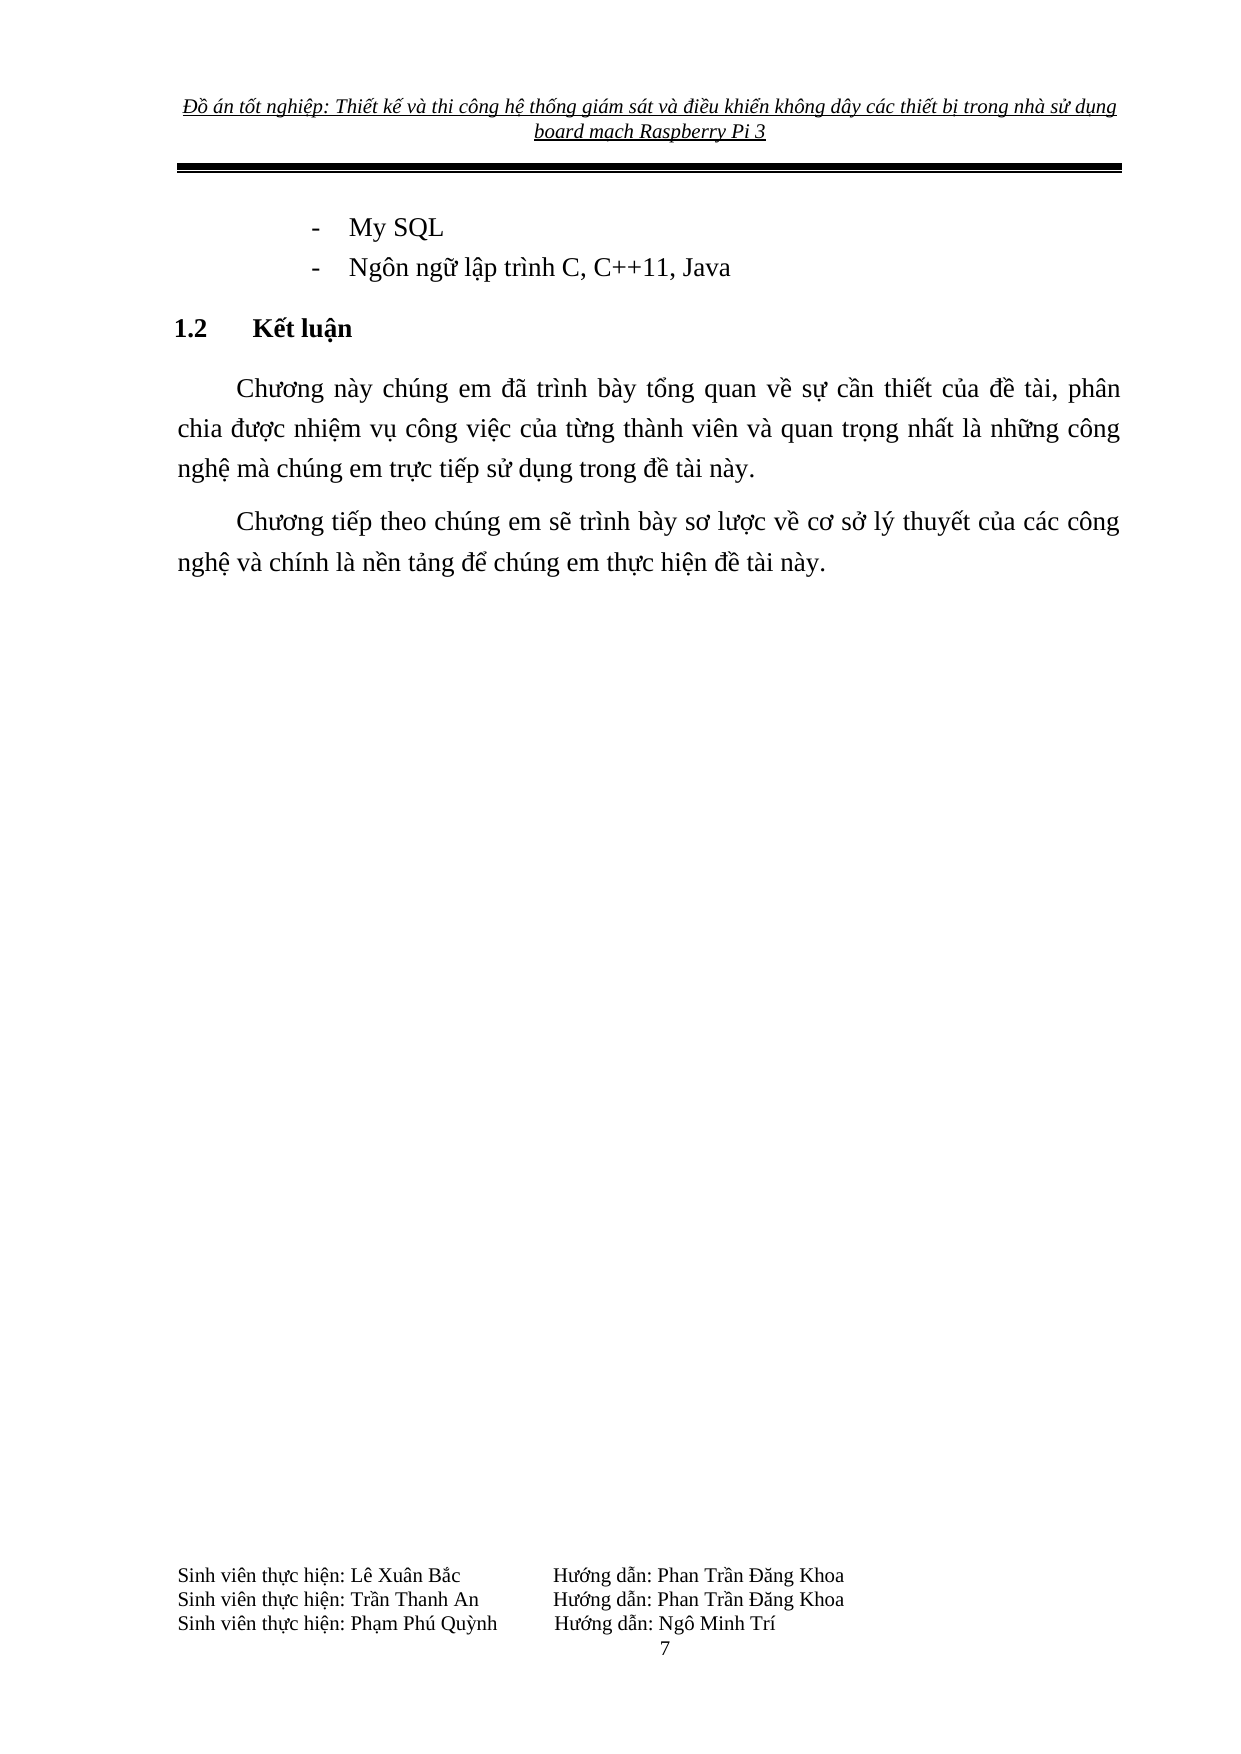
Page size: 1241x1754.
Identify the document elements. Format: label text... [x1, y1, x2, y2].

list Ngôn ngữ lập trình C, C++11, Java [311, 251, 1122, 282]
subtitle Kết luận [173, 312, 1122, 344]
text Chương này chúng em đã trình bày tổng quan về sự cần thiết của đề tài, phân chia được nhiệm vụ công việc của từng thành viên và quan trọng nhất là những công nghệ mà chúng em trực tiếp sử dụng trong đề tài này. [177, 372, 1122, 484]
list My SQL [311, 211, 1122, 242]
text Chương tiếp theo chúng em sẽ trình bày sơ lược về cơ sở lý thuyết của các công nghệ và chính là nền tảng để chúng em thực hiện đề tài này. [177, 505, 1122, 577]
